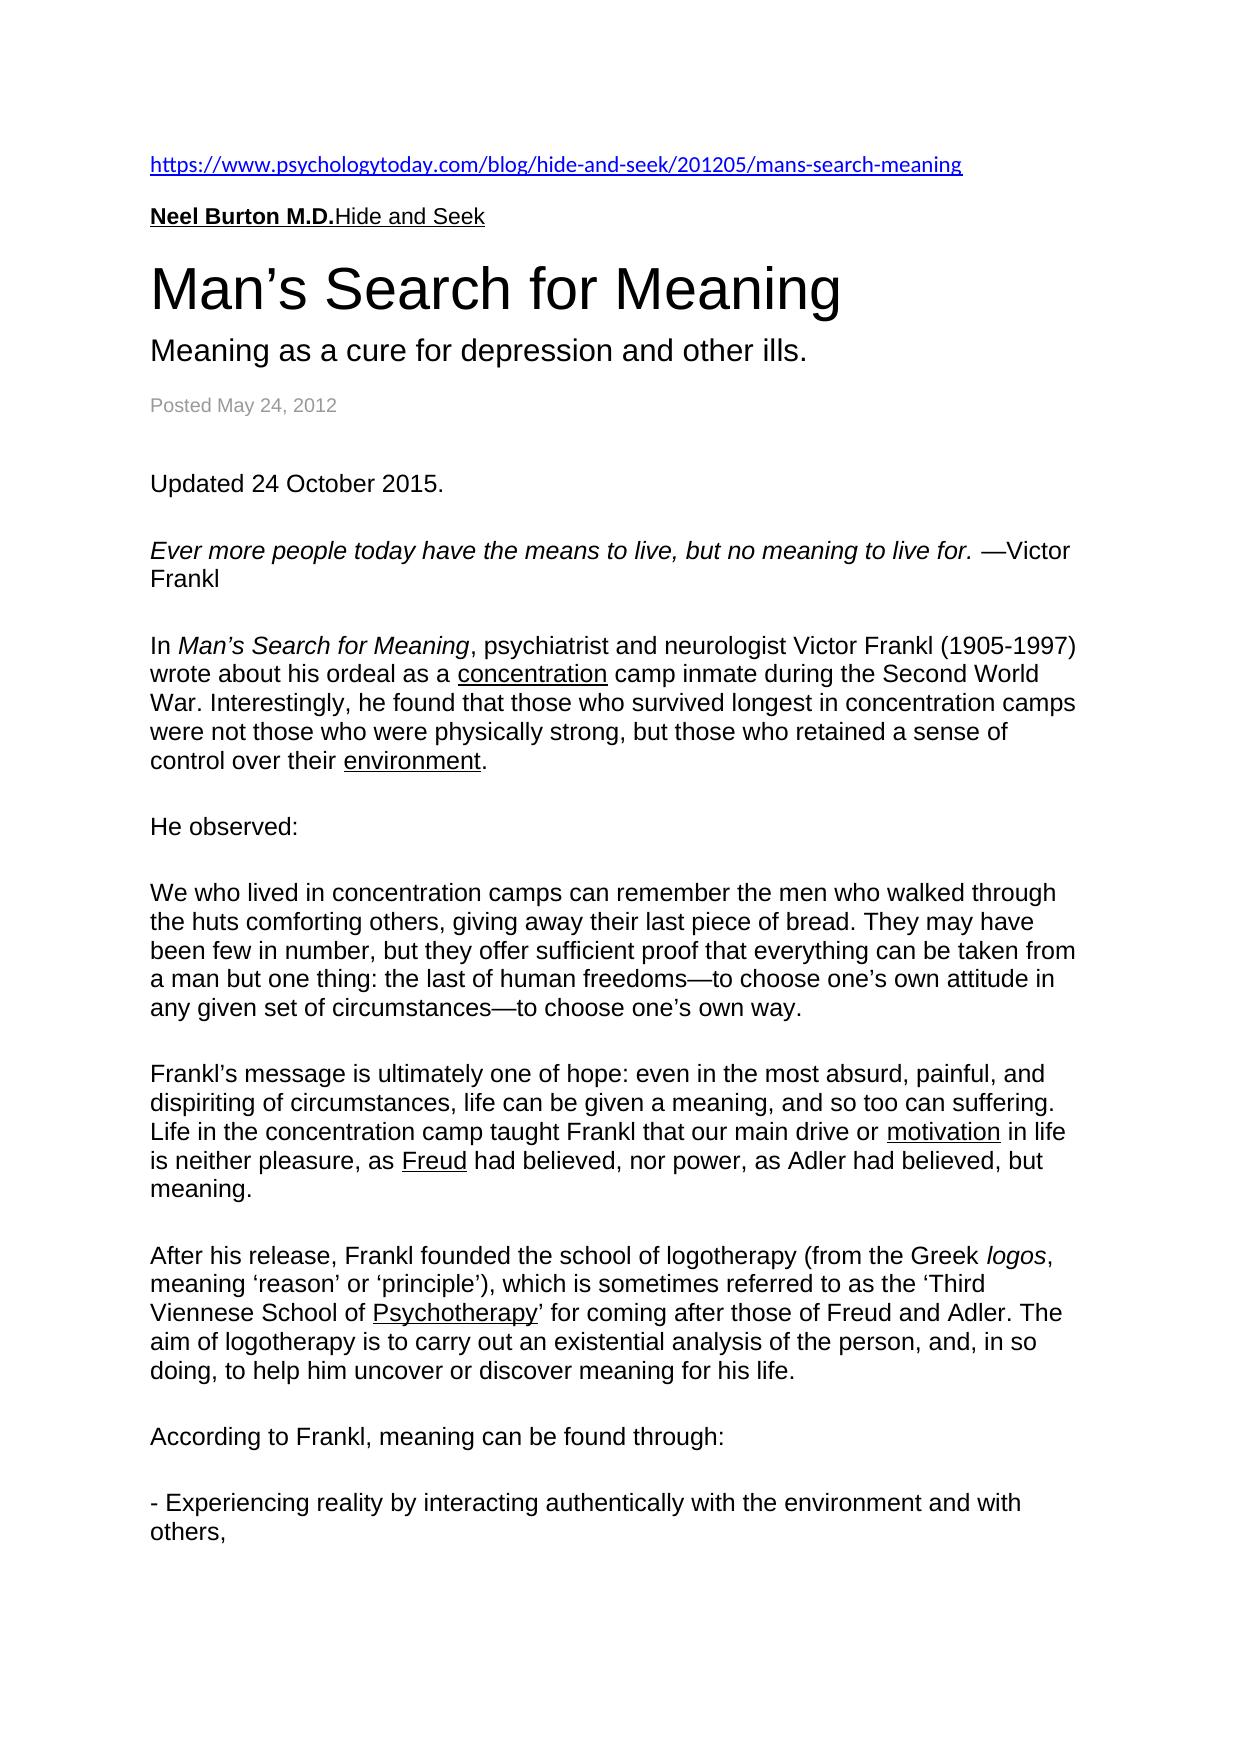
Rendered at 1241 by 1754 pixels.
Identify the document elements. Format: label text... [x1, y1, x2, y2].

text Ever more people today have the means to live, but no meaning to live for. —Victor Frankl [150, 536, 1090, 593]
text He observed: [150, 812, 1090, 841]
text Frankl’s message is ultimately one of hope: even in the most absurd, painful, and dispiriting of circumstances, life can be given a meaning, and so too can suffering. Life in the concentration camp taught Frankl that our main drive or motivation in life is neither pleasure, as Freud had believed, nor power, as Adler had believed, but meaning. [150, 1059, 1090, 1203]
text According to Frankl, meaning can be found through: [150, 1422, 1090, 1451]
text Neel Burton M.D.Hide and Seek [150, 203, 1090, 229]
subtitle Man’s Search for Meaning [150, 254, 1090, 322]
text In Man’s Search for Meaning, psychiatrist and neurologist Victor Frankl (1905-1997) wrote about his ordeal as a concentration camp inmate during the Second World War. Interestingly, he found that those who survived longest in concentration camps were not those who were physically strong, but those who retained a sense of control over their environment. [150, 631, 1090, 774]
text - Experiencing reality by interacting authentically with the environment and with others, [150, 1488, 1090, 1546]
text Updated 24 October 2015. [150, 441, 1090, 498]
text Meaning as a cure for depression and other ills. [150, 332, 1090, 368]
text After his release, Frankl founded the school of logotherapy (from the Greek logos, meaning ‘reason’ or ‘principle’), which is sometimes referred to as the ‘Third Viennese School of Psychotherapy’ for coming after those of Freud and Adler. The aim of logotherapy is to carry out an existential analysis of the person, and, in so doing, to help him uncover or discover meaning for his life. [150, 1241, 1090, 1384]
text We who lived in concentration camps can remember the men who walked through the huts comforting others, giving away their last piece of bread. They may have been few in number, but they offer sufficient proof that everything can be taken from a man but one thing: the last of human freedoms—to choose one’s own attitude in any given set of circumstances—to choose one’s own way. [150, 878, 1090, 1022]
text Posted May 24, 2012 [150, 394, 1090, 417]
text https://www.psychologytoday.com/blog/hide-and-seek/201205/mans-search-meaning [150, 150, 1090, 178]
